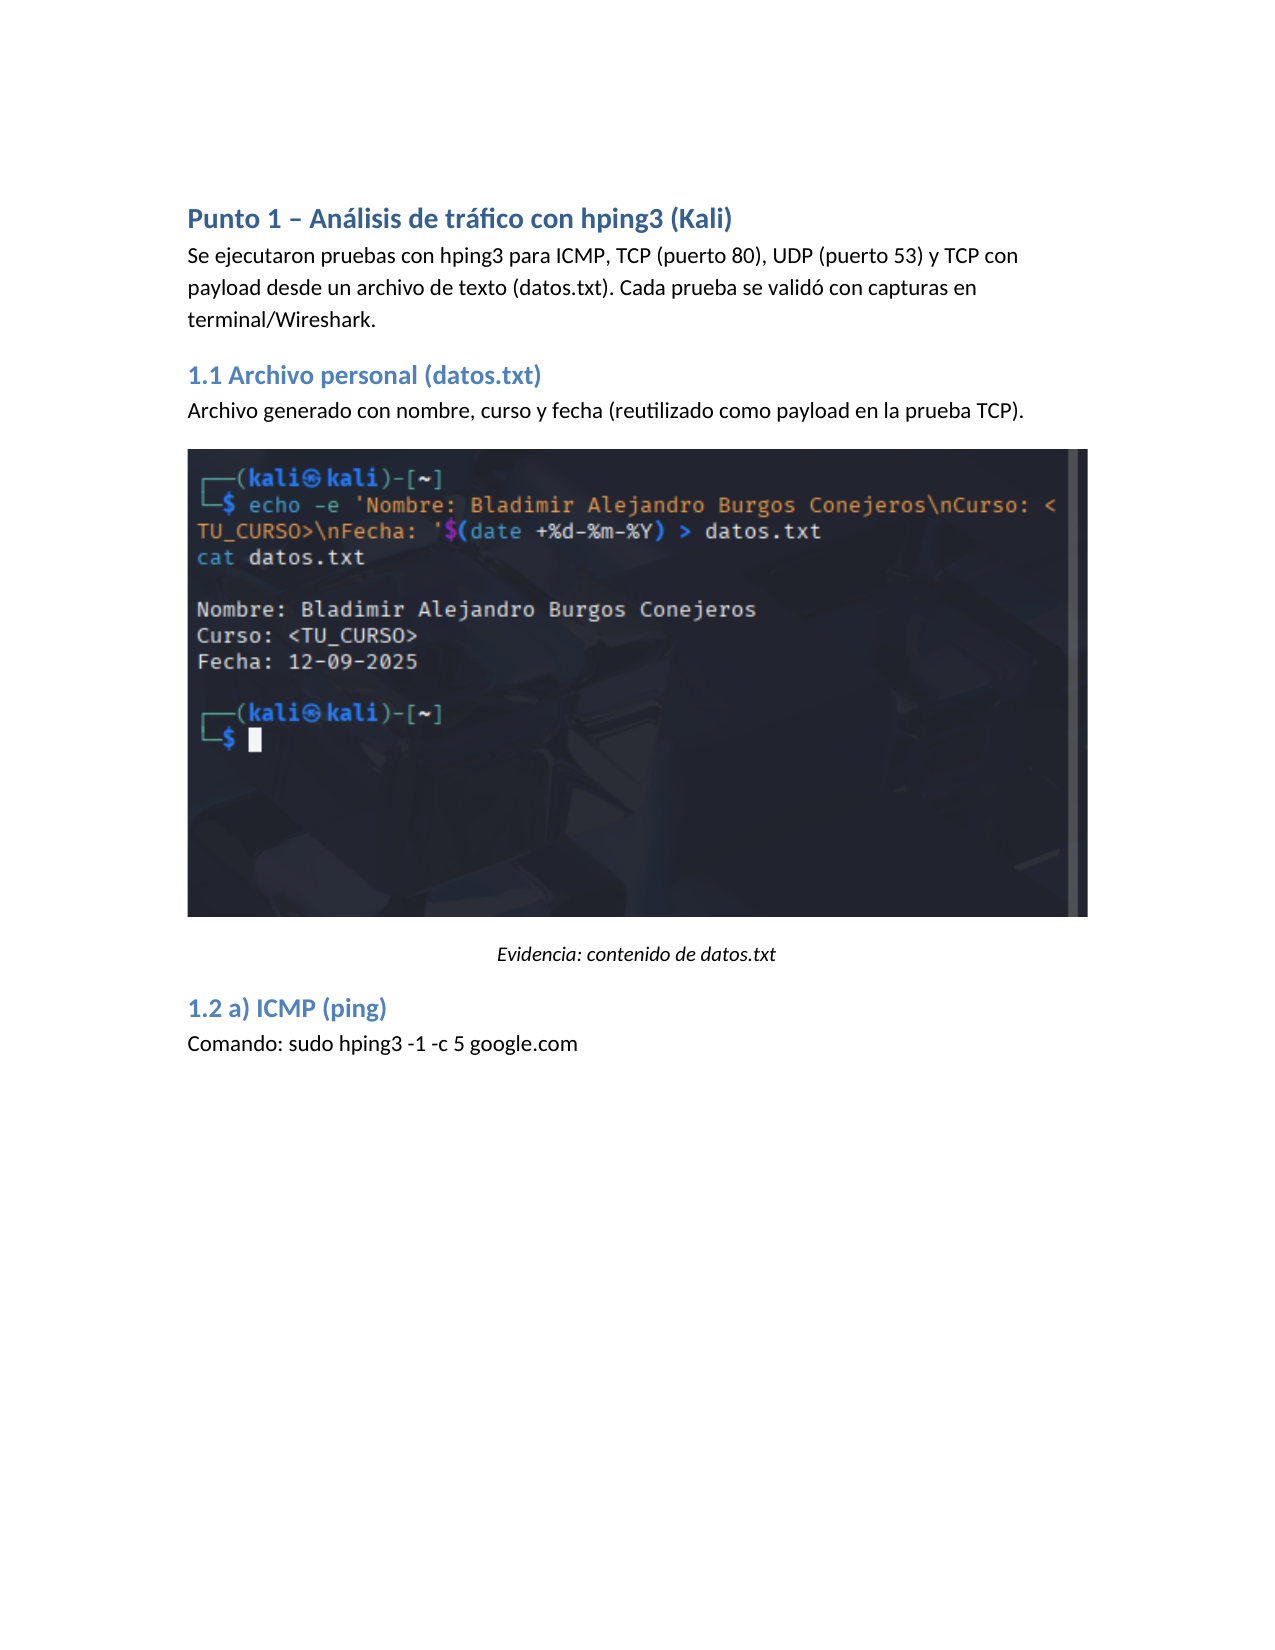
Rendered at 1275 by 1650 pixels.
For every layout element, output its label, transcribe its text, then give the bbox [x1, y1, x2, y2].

text Evidencia: contenido de datos.txt [187, 941, 1087, 967]
text Se ejecutaron pruebas con hping3 para ICMP, TCP (puerto 80), UDP (puerto 53) y TCP con payload desde un archivo de texto (datos.txt). Cada prueba se validó con capturas en terminal/Wireshark. [187, 241, 1087, 333]
subtitle 1.2 a) ICMP (ping) [187, 991, 1087, 1024]
subtitle 1.1 Archivo personal (datos.txt) [187, 358, 1087, 391]
text Comando: sudo hping3 -1 -c 5 google.com [187, 1029, 1087, 1057]
text Archivo generado con nombre, curso y fecha (reutilizado como payload en la prueba TCP). [187, 396, 1087, 424]
picture [187, 449, 1088, 917]
subtitle Punto 1 – Análisis de tráfico con hping3 (Kali) [187, 200, 1087, 236]
